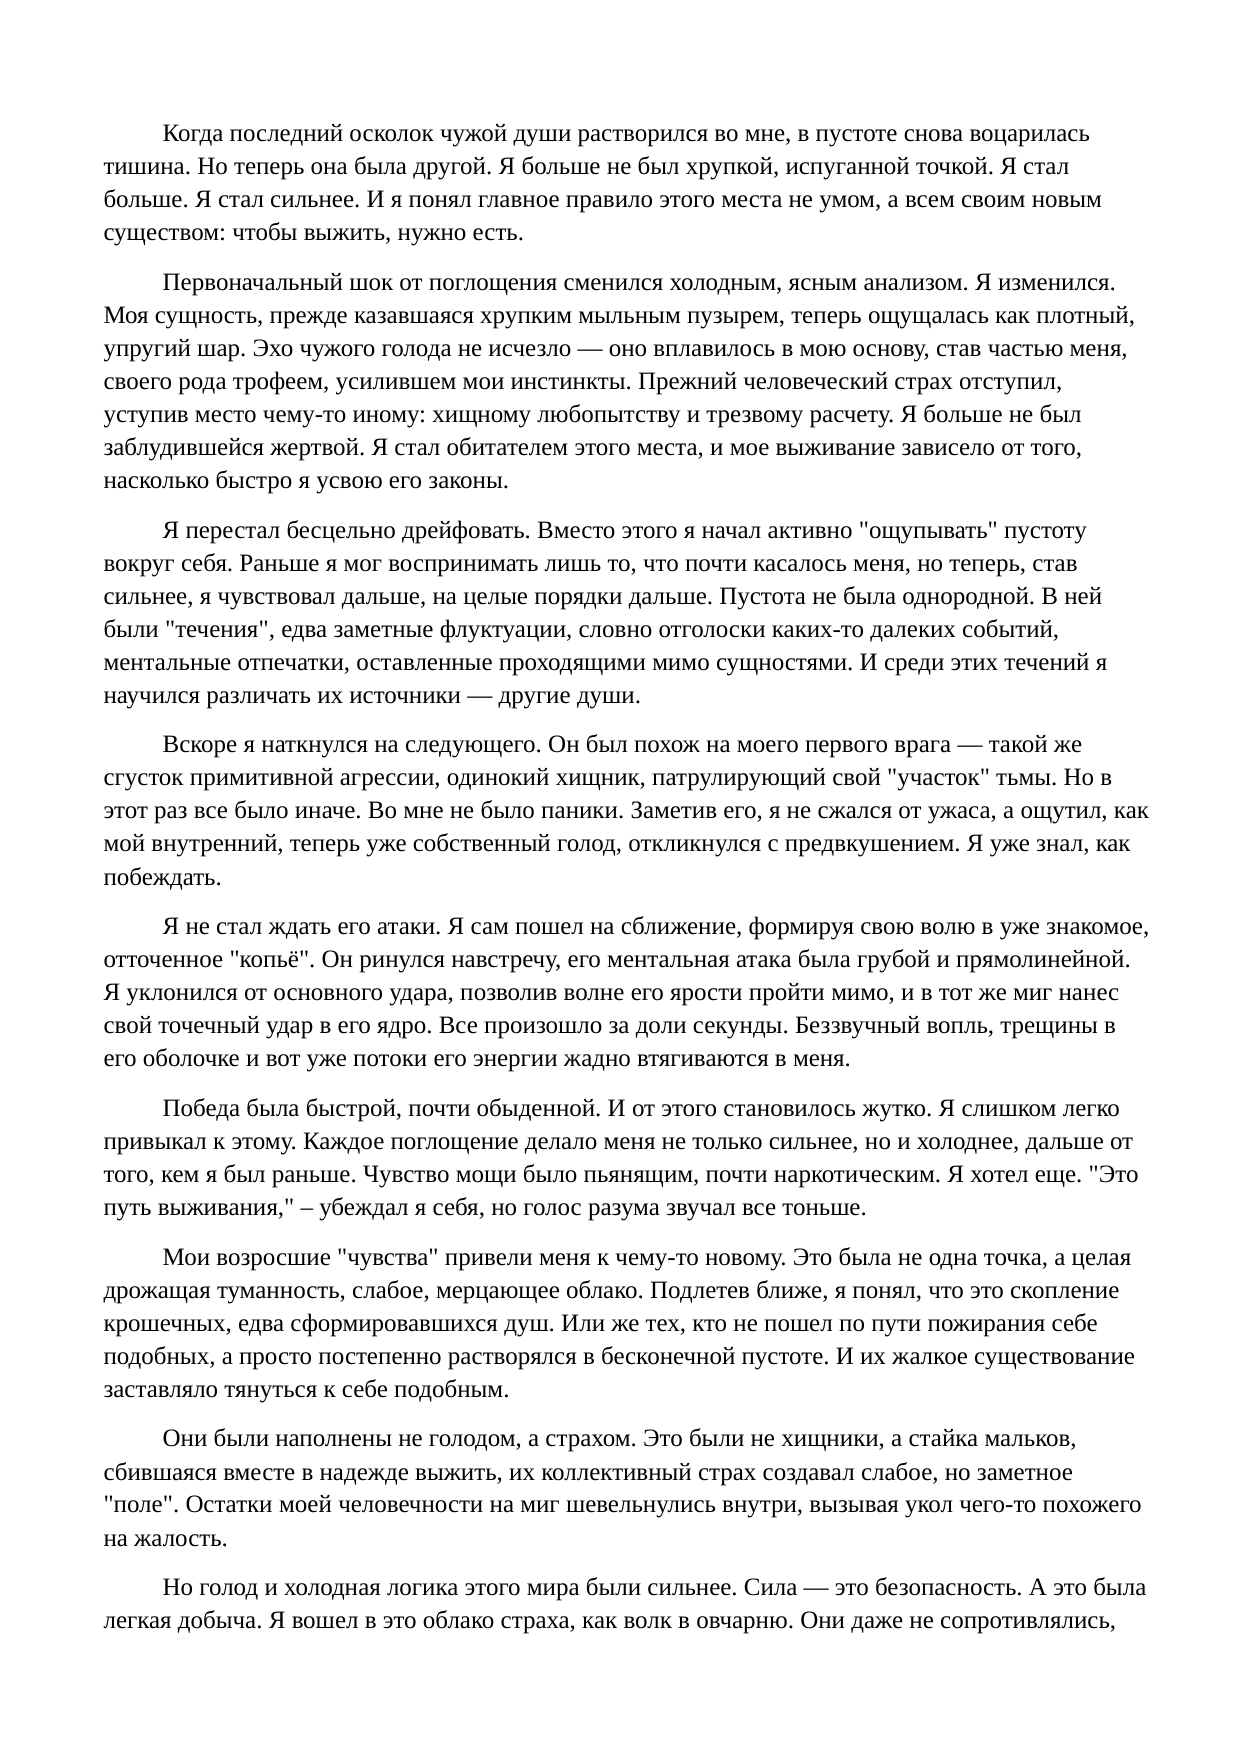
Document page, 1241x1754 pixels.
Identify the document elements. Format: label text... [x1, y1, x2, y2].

text Мои возросшие "чувства" привели меня к чему-то новому. Это была не одна точка, а целая дрожащая туманность, слабое, мерцающее облако. Подлетев ближе, я понял, что это скопление крошечных, едва сформировавшихся душ. Или же тех, кто не пошел по пути пожирания себе подобных, а просто постепенно растворялся в бесконечной пустоте. И их жалкое существование заставляло тянуться к себе подобным. [103, 1242, 1152, 1403]
text Когда последний осколок чужой души растворился во мне, в пустоте снова воцарилась тишина. Но теперь она была другой. Я больше не был хрупкой, испуганной точкой. Я стал больше. Я стал сильнее. И я понял главное правило этого места не умом, а всем своим новым существом: чтобы выжить, нужно есть. [103, 118, 1152, 246]
text Первоначальный шок от поглощения сменился холодным, ясным анализом. Я изменился. Моя сущность, прежде казавшаяся хрупким мыльным пузырем, теперь ощущалась как плотный, упругий шар. Эхо чужого голода не исчезло — оно вплавилось в мою основу, став частью меня, своего рода трофеем, усилившем мои инстинкты. Прежний человеческий страх отступил, уступив место чему-то иному: хищному любопытству и трезвому расчету. Я больше не был заблудившейся жертвой. Я стал обитателем этого места, и мое выживание зависело от того, насколько быстро я усвою его законы. [103, 267, 1152, 494]
text Вскоре я наткнулся на следующего. Он был похож на моего первого врага — такой же сгусток примитивной агрессии, одинокий хищник, патрулирующий свой "участок" тьмы. Но в этот раз все было иначе. Во мне не было паники. Заметив его, я не сжался от ужаса, а ощутил, как мой внутренний, теперь уже собственный голод, откликнулся с предвкушением. Я уже знал, как побеждать. [103, 729, 1152, 890]
text Я перестал бесцельно дрейфовать. Вместо этого я начал активно "ощупывать" пустоту вокруг себя. Раньше я мог воспринимать лишь то, что почти касалось меня, но теперь, став сильнее, я чувствовал дальше, на целые порядки дальше. Пустота не была однородной. В ней были "течения", едва заметные флуктуации, словно отголоски каких-то далеких событий, ментальные отпечатки, оставленные проходящими мимо сущностями. И среди этих течений я научился различать их источники — другие души. [103, 515, 1152, 708]
text Они были наполнены не голодом, а страхом. Это были не хищники, а стайка мальков, сбившаяся вместе в надежде выжить, их коллективный страх создавал слабое, но заметное "поле". Остатки моей человечности на миг шевельнулись внутри, вызывая укол чего-то похожего на жалость. [103, 1423, 1152, 1551]
text Я не стал ждать его атаки. Я сам пошел на сближение, формируя свою волю в уже знакомое, отточенное "копьё". Он ринулся навстречу, его ментальная атака была грубой и прямолинейной. Я уклонился от основного удара, позволив волне его ярости пройти мимо, и в тот же миг нанес свой точечный удар в его ядро. Все произошло за доли секунды. Беззвучный вопль, трещины в его оболочке и вот уже потоки его энергии жадно втягиваются в меня. [103, 911, 1152, 1072]
text Победа была быстрой, почти обыденной. И от этого становилось жутко. Я слишком легко привыкал к этому. Каждое поглощение делало меня не только сильнее, но и холоднее, дальше от того, кем я был раньше. Чувство мощи было пьянящим, почти наркотическим. Я хотел еще. "Это путь выживания," – убеждал я себя, но голос разума звучал все тоньше. [103, 1093, 1152, 1221]
